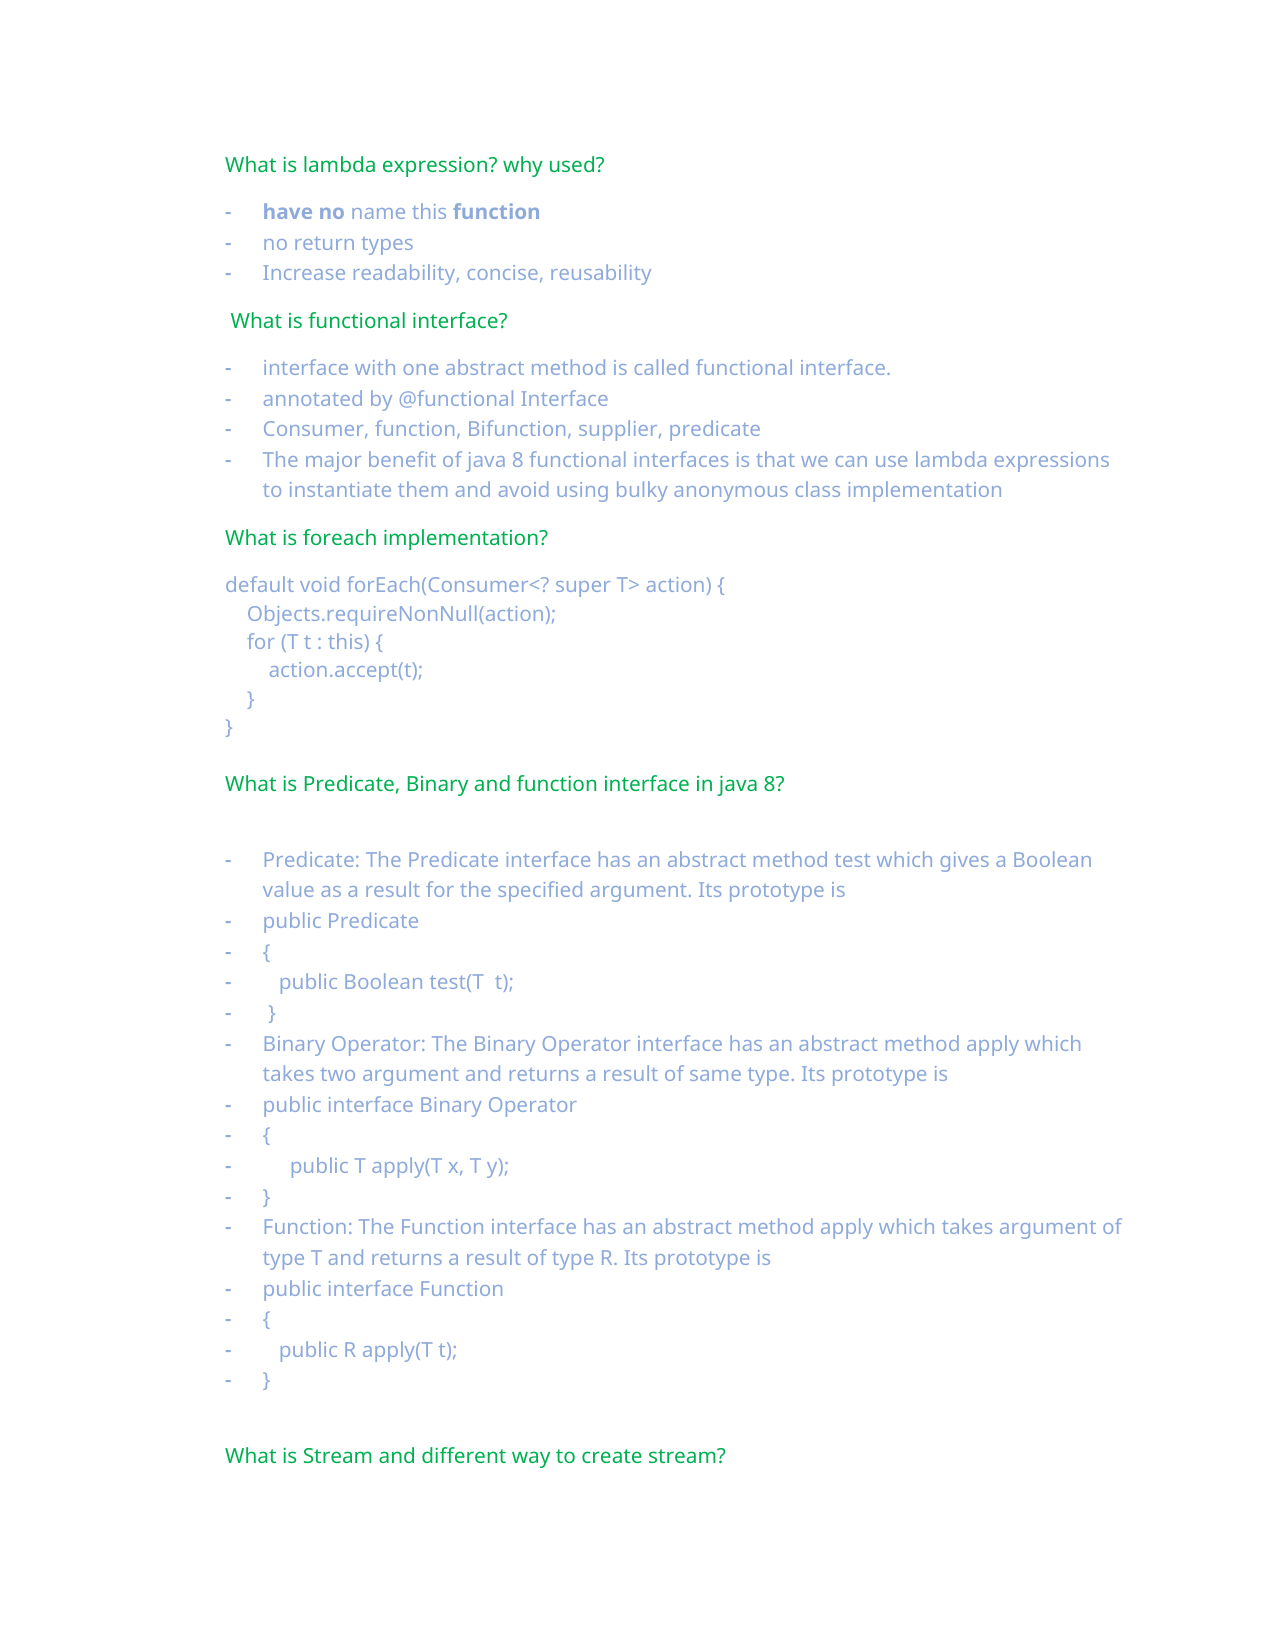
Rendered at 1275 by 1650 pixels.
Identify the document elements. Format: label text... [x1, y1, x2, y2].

text } [225, 712, 1125, 741]
list no return types [225, 228, 1125, 256]
list { [225, 937, 1125, 965]
list } [225, 998, 1125, 1027]
text What is Predicate, Binary and function interface in java 8? [225, 769, 1125, 798]
text What is Stream and different way to create stream? [225, 1441, 1125, 1470]
text Objects.requireNonNull(action); [225, 599, 1125, 627]
list Increase readability, concise, reusability [225, 258, 1125, 287]
list } [225, 1182, 1125, 1210]
list { [225, 1121, 1125, 1149]
list public Predicate [225, 906, 1125, 935]
text } [225, 684, 1125, 712]
text for (T t : this) { [225, 627, 1125, 656]
list public R apply(T t); [225, 1335, 1125, 1363]
list public Boolean test(T t); [225, 967, 1125, 996]
list annotated by @functional Interface [225, 384, 1125, 412]
list } [225, 1366, 1125, 1394]
list public interface Binary Operator [225, 1090, 1125, 1118]
list public T apply(T x, T y); [225, 1151, 1125, 1180]
list Consumer, function, Bifunction, supplier, predicate [225, 414, 1125, 443]
list interface with one abstract method is called functional interface. [225, 353, 1125, 382]
text default void forEach(Consumer<? super T> action) { [225, 570, 1125, 599]
text action.accept(t); [225, 656, 1125, 684]
text What is lambda expression? why used? [225, 150, 1125, 178]
list { [225, 1304, 1125, 1333]
list Function: The Function interface has an abstract method apply which takes argument of type T and returns a result of type R. Its prototype is [225, 1212, 1125, 1272]
list Predicate: The Predicate interface has an abstract method test which gives a Boolean value as a result for the specified argument. Its prototype is [225, 845, 1125, 904]
text What is foreach implementation? [225, 523, 1125, 551]
list public interface Function [225, 1274, 1125, 1302]
text What is functional interface? [225, 306, 1125, 334]
list The major benefit of java 8 functional interfaces is that we can use lambda expressions to instantiate them and avoid using bulky anonymous class implementation [225, 445, 1125, 504]
list Binary Operator: The Binary Operator interface has an abstract method apply which takes two argument and returns a result of same type. Its prototype is [225, 1029, 1125, 1088]
list have no name this function [225, 197, 1125, 226]
